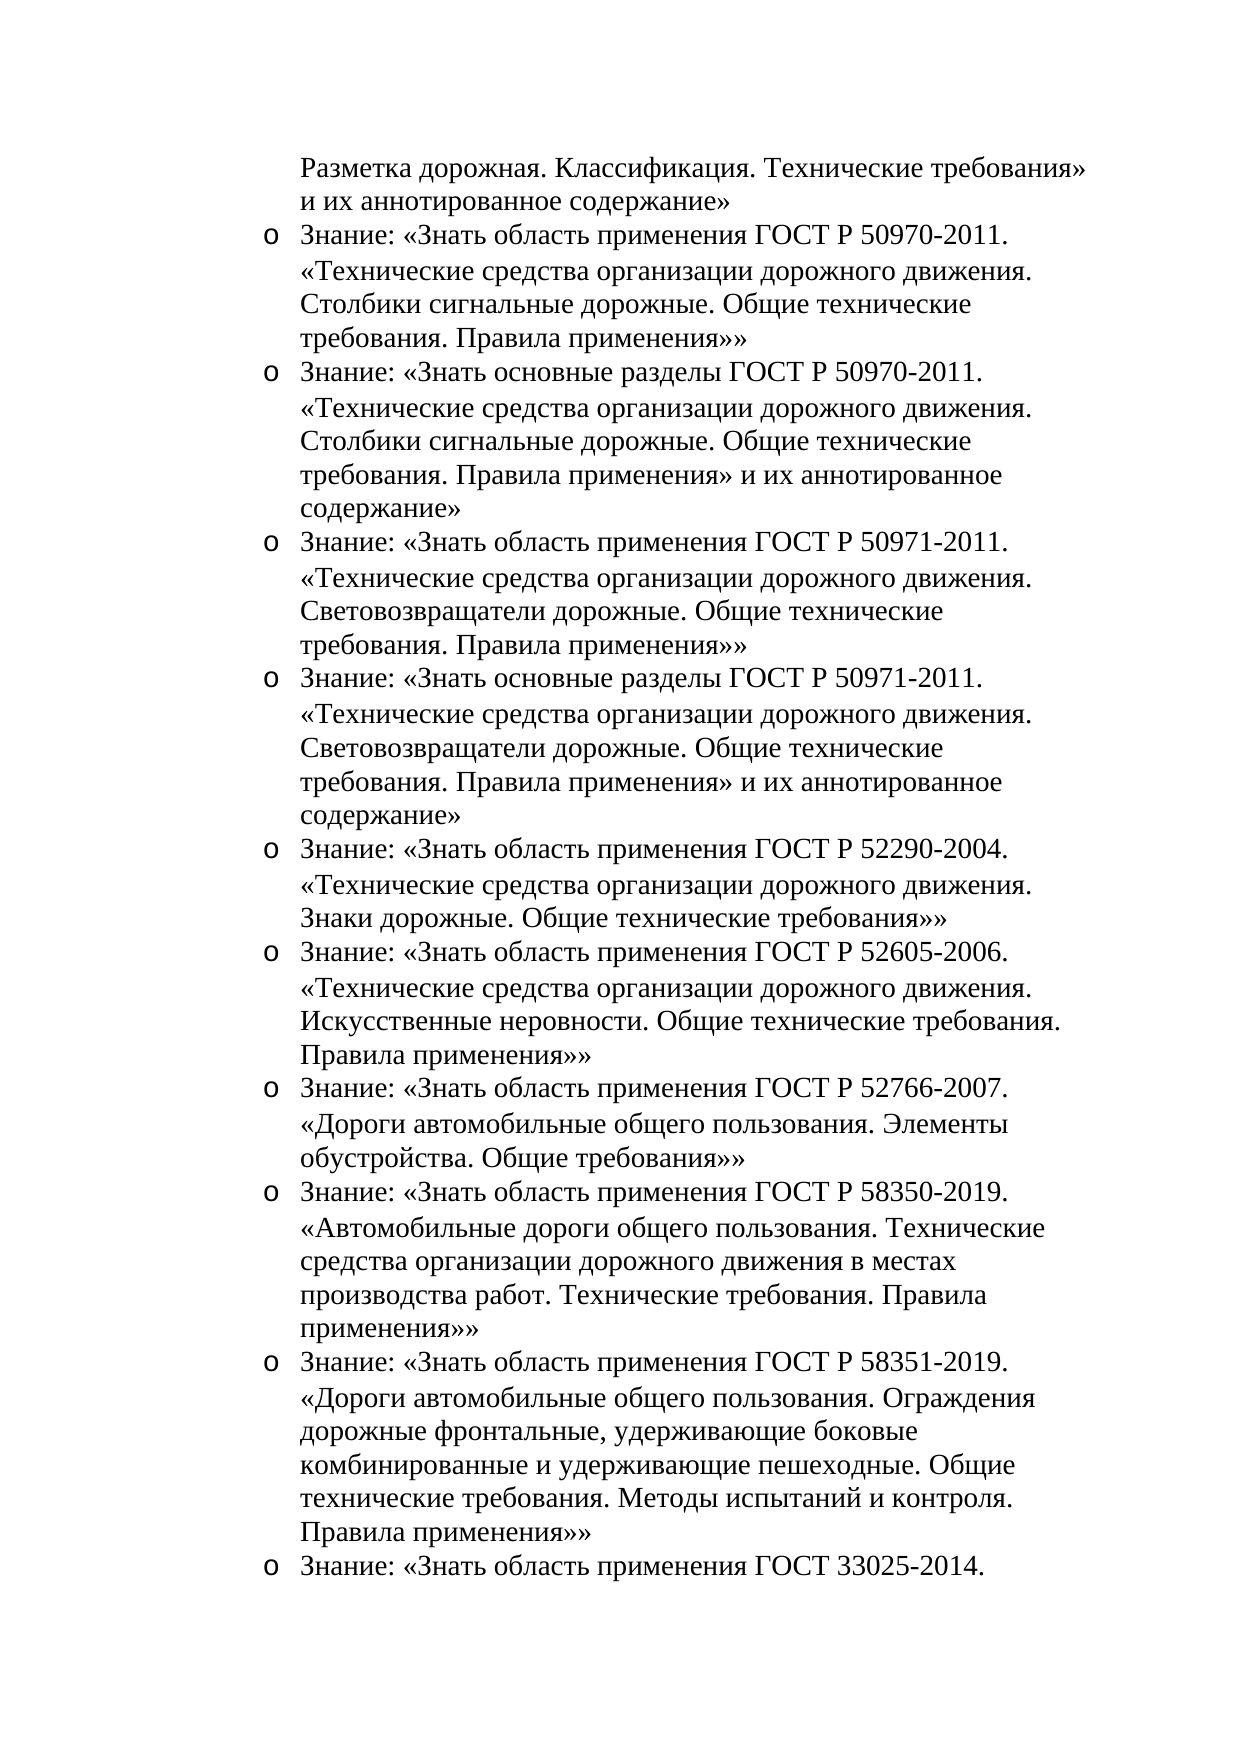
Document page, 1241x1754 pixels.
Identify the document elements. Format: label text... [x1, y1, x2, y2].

list Знание: «Знать основные разделы ГОСТ Р 50970-2011. «Технические средства организации дорожного движения. Столбики сигнальные дорожные. Общие технические требования. Правила применения» и их аннотированное содержание» [262, 354, 1090, 524]
list Знание: «Знать область применения ГОСТ Р 52605-2006. «Технические средства организации дорожного движения. Искусственные неровности. Общие технические требования. Правила применения»» [262, 934, 1090, 1071]
list Знание: «Знать область применения ГОСТ Р 50971-2011. «Технические средства организации дорожного движения. Световозвращатели дорожные. Общие технические требования. Правила применения»» [262, 524, 1090, 661]
list Знание: «Знать основные разделы ГОСТ Р 50971-2011. «Технические средства организации дорожного движения. Световозвращатели дорожные. Общие технические требования. Правила применения» и их аннотированное содержание» [262, 661, 1090, 831]
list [262, 150, 1090, 217]
list Знание: «Знать область применения ГОСТ Р 58350-2019. «Автомобильные дороги общего пользования. Технические средства организации дорожного движения в местах производства работ. Технические требования. Правила применения»» [262, 1174, 1090, 1344]
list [262, 1548, 1090, 1584]
list Знание: «Знать область применения ГОСТ Р 50970-2011. «Технические средства организации дорожного движения. Столбики сигнальные дорожные. Общие технические требования. Правила применения»» [262, 217, 1090, 354]
list Знание: «Знать область применения ГОСТ Р 58351-2019. «Дороги автомобильные общего пользования. Ограждения дорожные фронтальные, удерживающие боковые комбинированные и удерживающие пешеходные. Общие технические требования. Методы испытаний и контроля. Правила применения»» [262, 1344, 1090, 1548]
list Знание: «Знать область применения ГОСТ Р 52290-2004. «Технические средства организации дорожного движения. Знаки дорожные. Общие технические требования»» [262, 831, 1090, 934]
list Знание: «Знать область применения ГОСТ Р 52766-2007. «Дороги автомобильные общего пользования. Элементы обустройства. Общие требования»» [262, 1071, 1090, 1174]
